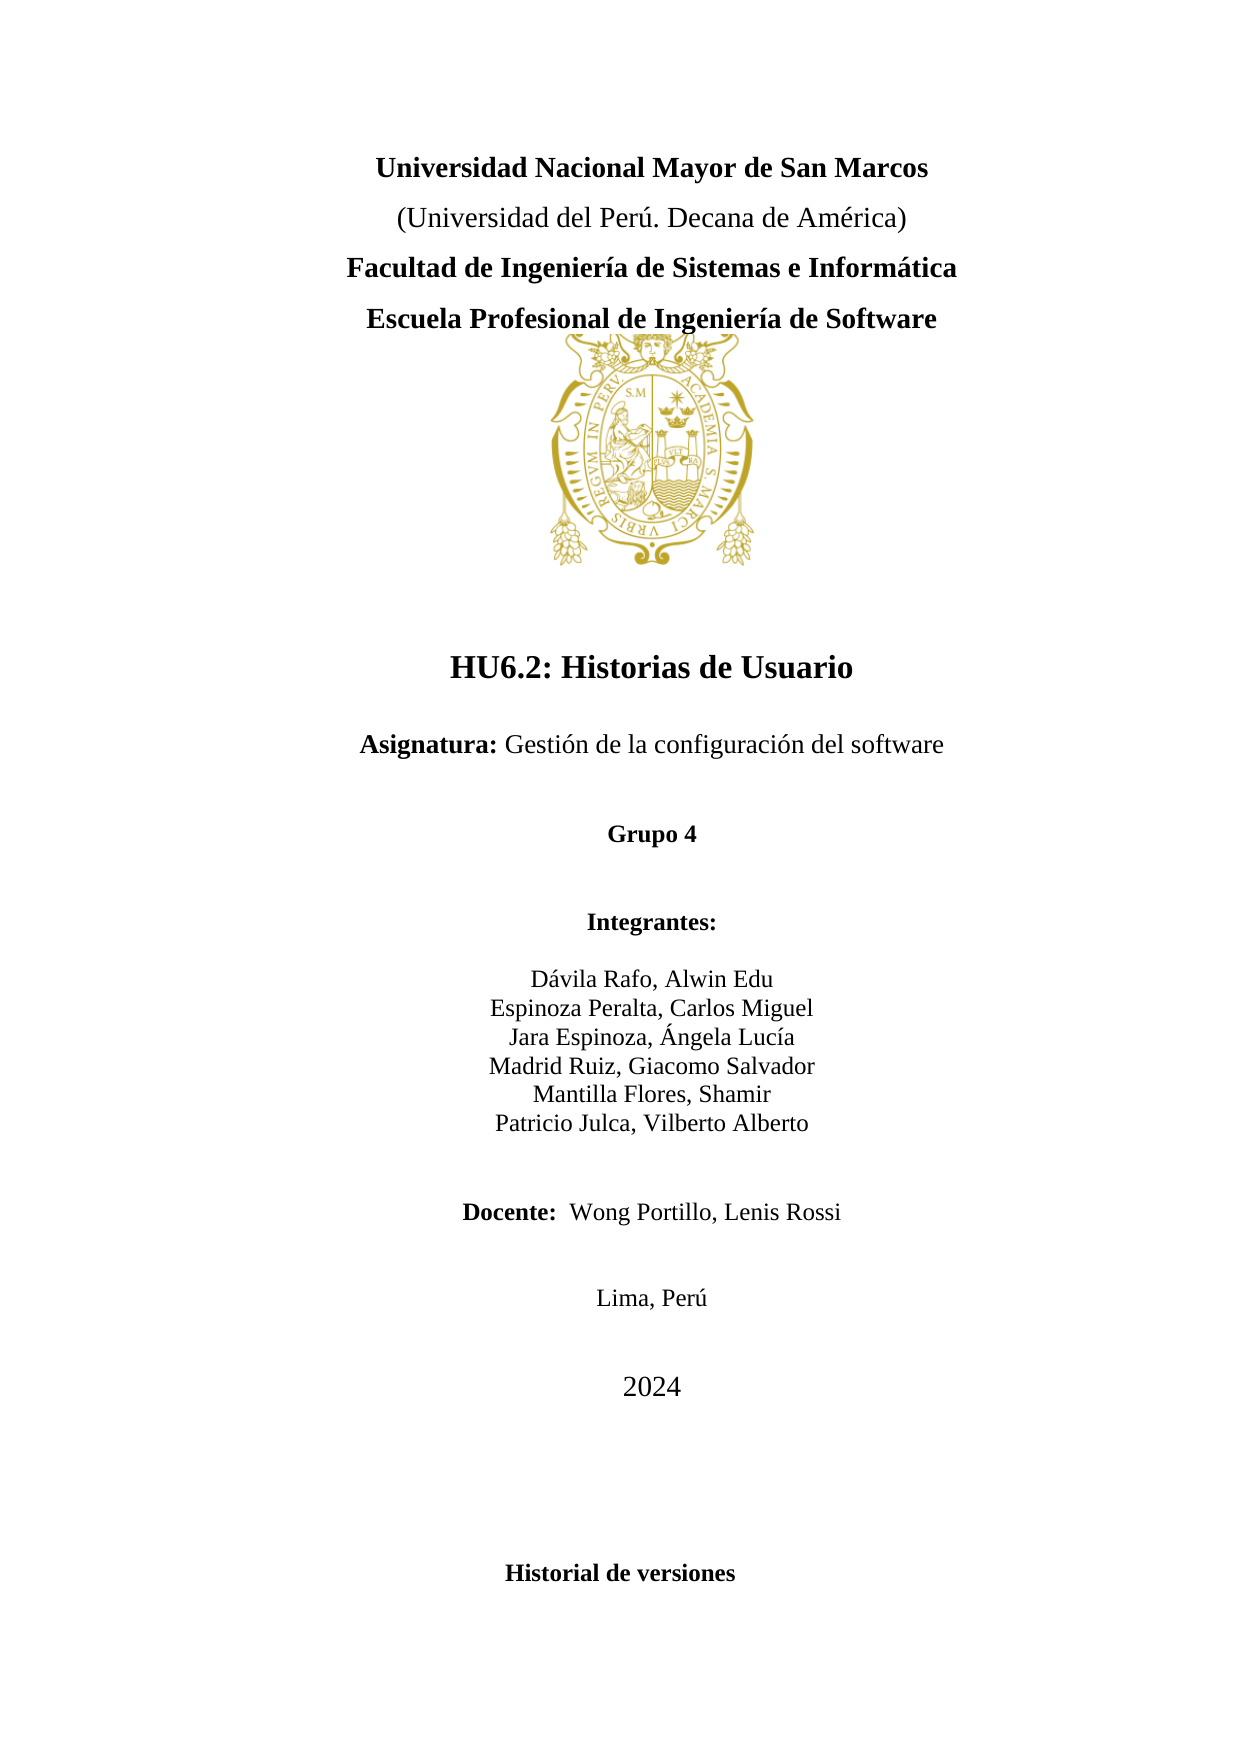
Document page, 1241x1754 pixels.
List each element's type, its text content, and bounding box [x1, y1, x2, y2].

text Jara Espinoza, Ángela Lucía [327, 1022, 976, 1051]
text Lima, Perú [327, 1283, 976, 1312]
text Escuela Profesional de Ingeniería de Software [327, 301, 976, 334]
text Espinoza Peralta, Carlos Miguel [327, 993, 976, 1022]
text 2024 [327, 1369, 976, 1403]
text Historial de versiones [150, 1558, 1090, 1586]
text Mantilla Flores, Shamir [327, 1079, 976, 1108]
text Grupo 4 [327, 819, 976, 848]
text Patricio Julca, Vilberto Alberto [327, 1108, 976, 1137]
text Integrantes: [327, 907, 976, 936]
text Docente: Wong Portillo, Lenis Rossi [327, 1197, 976, 1225]
text Dávila Rafo, Alwin Edu [327, 964, 976, 993]
picture [549, 334, 755, 567]
text Asignatura: Gestión de la configuración del software [327, 728, 976, 759]
text HU6.2: Historias de Usuario [327, 651, 976, 685]
text (Universidad del Perú. Decana de América) [327, 200, 976, 234]
text Madrid Ruiz, Giacomo Salvador [327, 1051, 976, 1079]
text Universidad Nacional Mayor de San Marcos [327, 150, 976, 183]
text Facultad de Ingeniería de Sistemas e Informática [327, 251, 976, 284]
